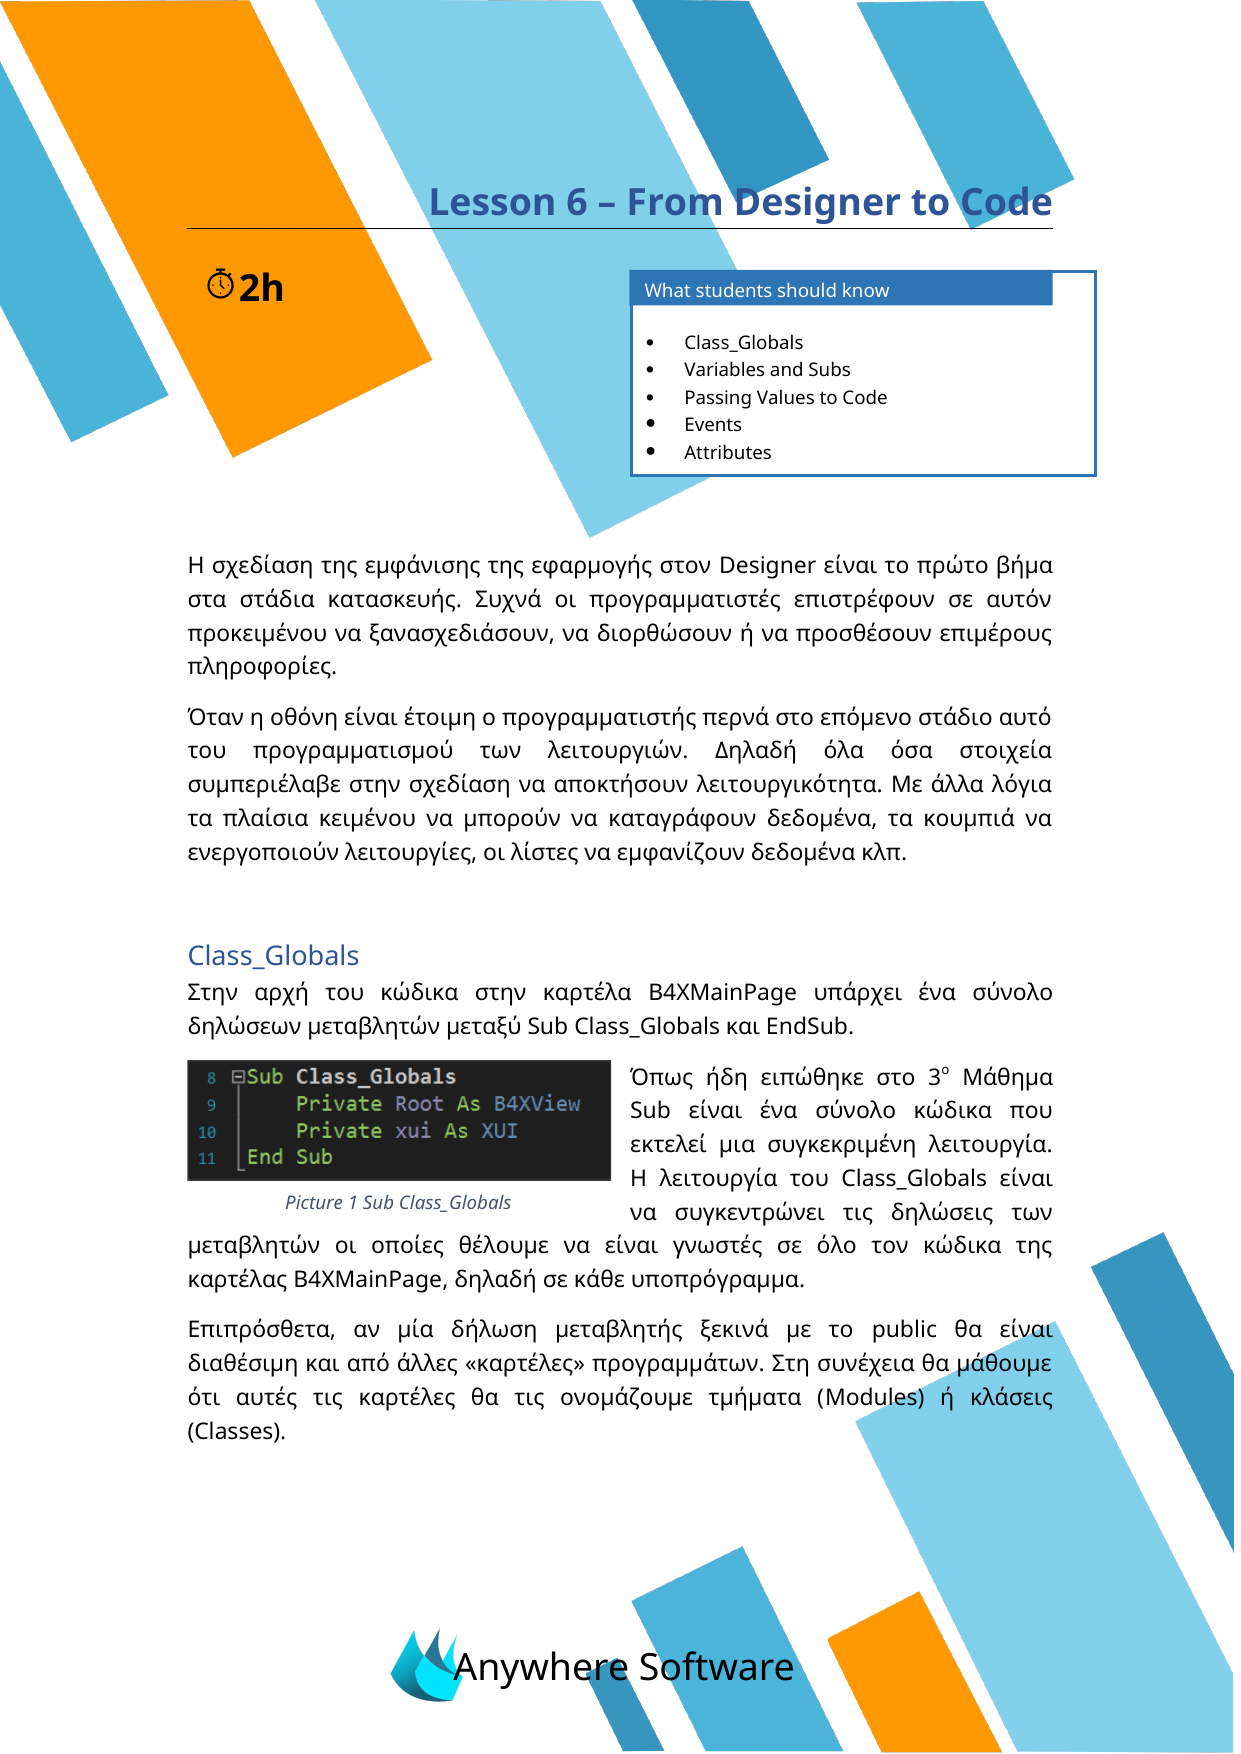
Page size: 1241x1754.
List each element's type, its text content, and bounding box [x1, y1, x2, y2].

picture [187, 1060, 612, 1181]
picture [585, 1232, 1234, 1753]
text Η σχεδίαση της εμφάνισης της εφαρμογής στον Designer είναι το πρώτο βήμα στα στάδια κατασκευής. Συχνά οι προγραμματιστές επιστρέφουν σε αυτόν προκειμένου να ξανασχεδιάσουν, να διορθώσουν ή να προσθέσουν επιμέρους πληροφορίες. [187, 549, 1053, 681]
text Όταν η οθόνη είναι έτοιμη ο προγραμματιστής περνά στο επόμενο στάδιο αυτό του προγραμματισμού των λειτουργιών. Δηλαδή όλα όσα στοιχεία συμπεριέλαβε στην σχεδίαση να αποκτήσουν λειτουργικότητα. Με άλλα λόγια τα πλαίσια κειμένου να μπορούν να καταγράφουν δεδομένα, τα κουμπιά να ενεργοποιούν λειτουργίες, οι λίστες να εμφανίζουν δεδομένα κλπ. [187, 701, 1053, 867]
text Στην αρχή του κώδικα στην καρτέλα B4XMainPage υπάρχει ένα σύνολο δηλώσεων μεταβλητών μεταξύ Sub Class_Globals και ΕndSub. [187, 976, 1053, 1041]
subtitle Class_Globals [187, 936, 1053, 973]
picture [390, 1628, 464, 1702]
text Επιπρόσθετα, αν μία δήλωση μεταβλητής ξεκινά με το public θα είναι διαθέσιμη και από άλλες «καρτέλες» προγραμμάτων. Στη συνέχεια θα μάθουμε ότι αυτές τις καρτέλες θα τις ονομάζουμε τμήματα (Modules) ή κλάσεις (Classes). [187, 1313, 1053, 1446]
picture [0, 0, 1074, 538]
subtitle Lesson 6 – From Designer to Code [187, 175, 1053, 228]
